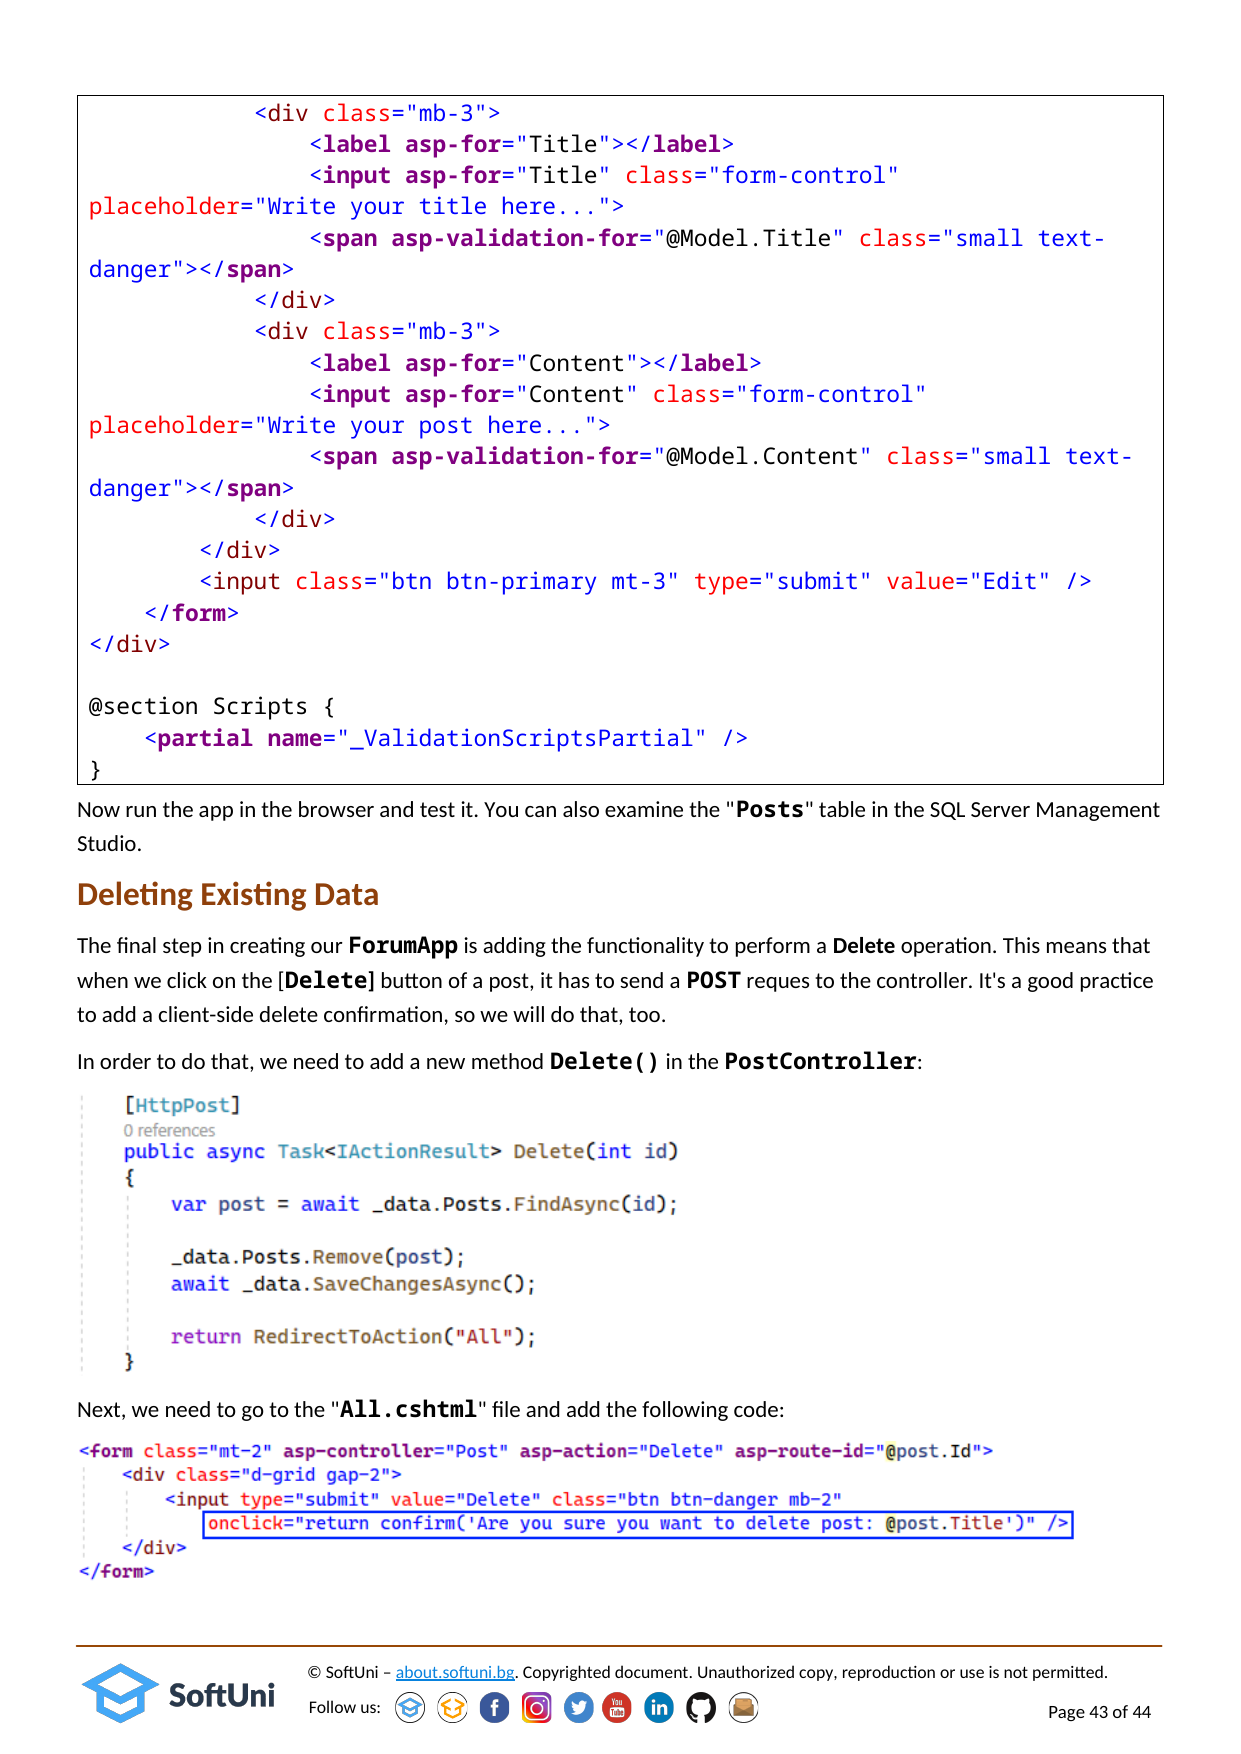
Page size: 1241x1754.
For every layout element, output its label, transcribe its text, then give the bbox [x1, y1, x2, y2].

text The final step in creating our ForumApp is adding the functionality to perform a Delete operation. This means that when we click on the [Delete] button of a post, it has to send a POST reques to the controller. It's a good practice to add a client-side delete confirmation, so we will do that, too. [77, 928, 1163, 1028]
picture [658, 1705, 667, 1714]
text Now run the app in the browser and test it. You can also examine the "Posts" table in the SQL Server Management Studio. [77, 793, 1163, 857]
picture [665, 1692, 674, 1701]
picture [686, 1692, 716, 1723]
picture [75, 1658, 281, 1729]
picture [437, 1692, 468, 1723]
text Next, we need to go to the "All.cshtml" file and add the following code: [77, 1392, 1163, 1424]
picture [644, 1692, 653, 1701]
picture [76, 1093, 682, 1376]
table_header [78, 96, 1163, 784]
picture [564, 1692, 594, 1723]
picture [76, 1441, 1161, 1584]
picture [665, 1714, 674, 1723]
picture [602, 1692, 632, 1723]
picture [728, 1692, 759, 1723]
picture [644, 1714, 653, 1723]
text In order to do that, we need to add a new method Delete() in the PostController: [77, 1044, 1163, 1076]
picture [395, 1692, 425, 1723]
picture [479, 1692, 510, 1723]
subtitle Deleting Existing Data [77, 873, 1163, 914]
picture [522, 1692, 552, 1723]
